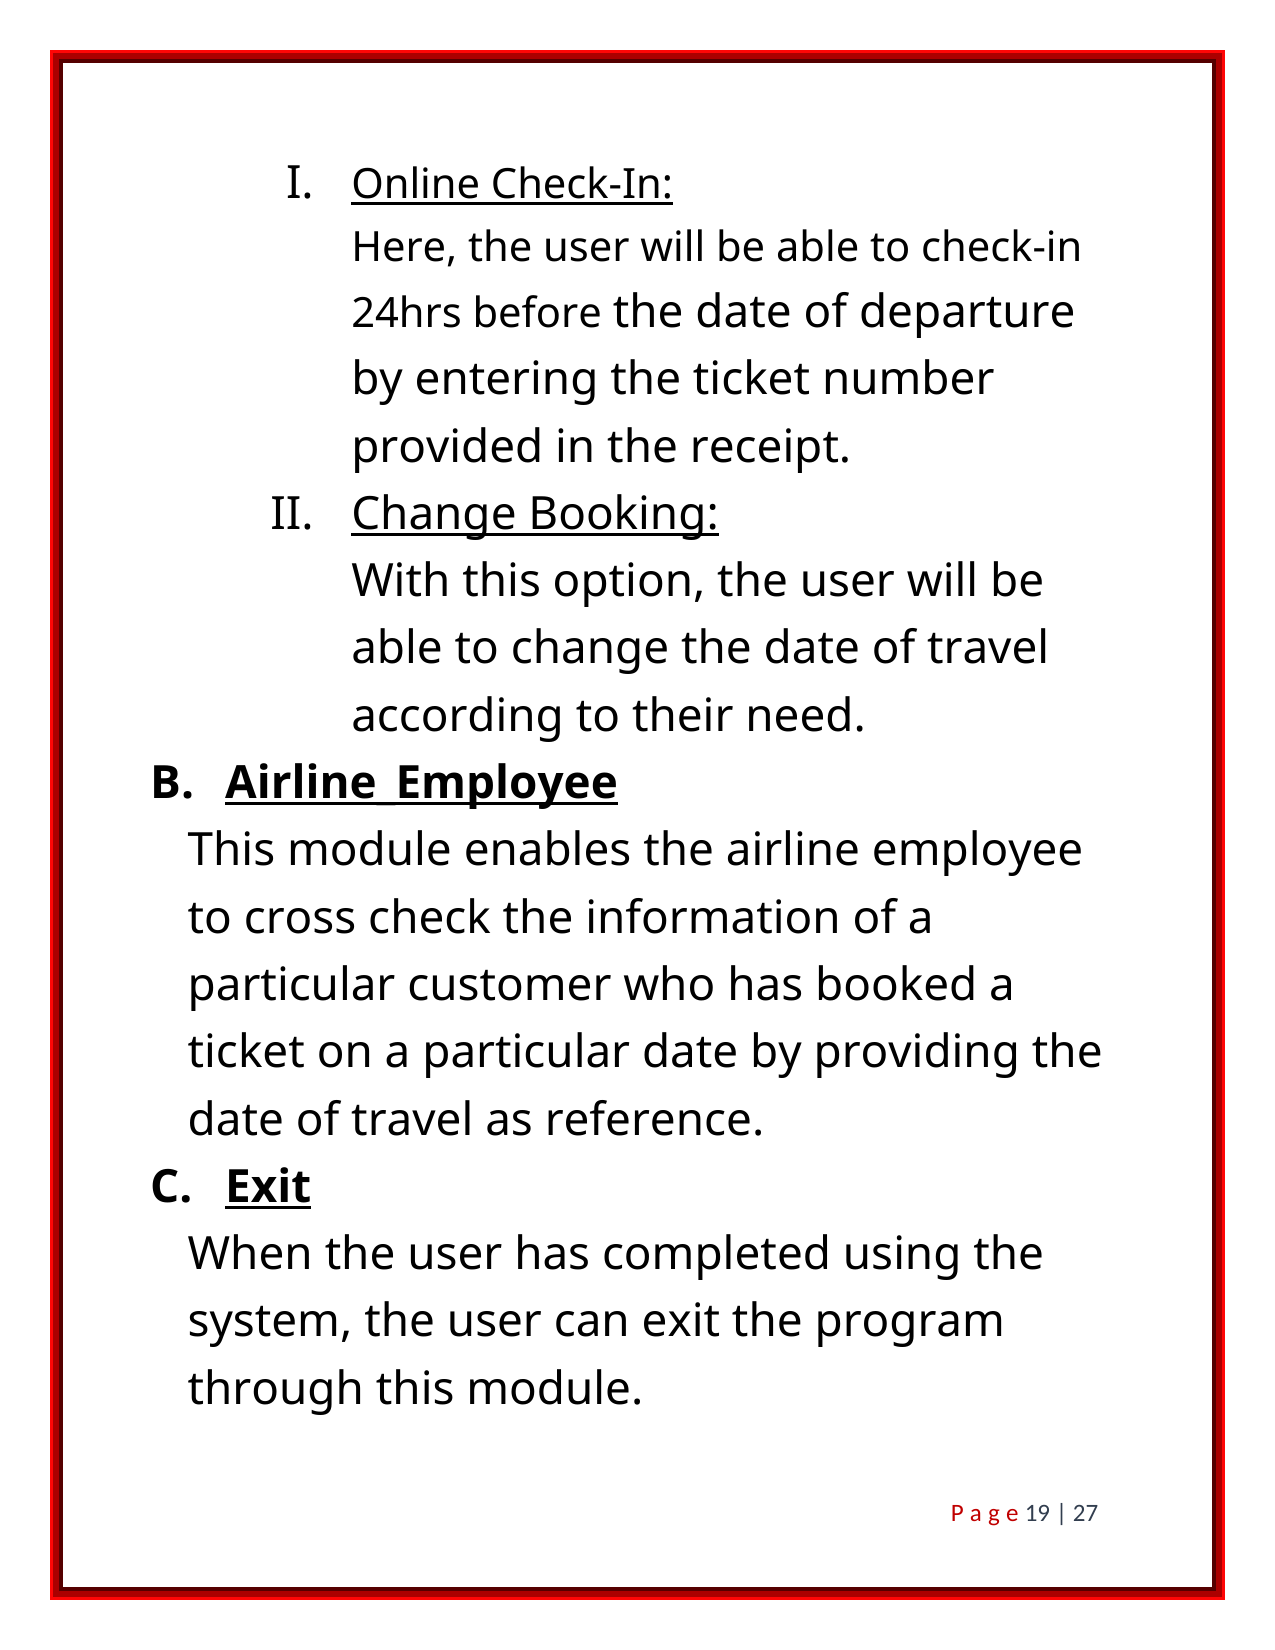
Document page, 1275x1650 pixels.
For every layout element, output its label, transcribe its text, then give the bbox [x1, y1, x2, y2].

list This module enables the airline employee to cross check the information of a particular customer who has booked a ticket on a particular date by providing the date of travel as reference. [187, 817, 1125, 1148]
list Airline_Employee [150, 749, 1125, 812]
list Online Check-In: Here, the user will be able to check-in 24hrs before the date of departure by entering the ticket number provided in the receipt. [313, 150, 1125, 476]
list With this option, the user will be able to change the date of travel according to their need. [351, 548, 1125, 745]
list Exit [150, 1153, 1125, 1216]
list When the user has completed using the system, the user can exit the program through this module. [187, 1221, 1125, 1418]
list Change Booking: [313, 480, 1125, 543]
